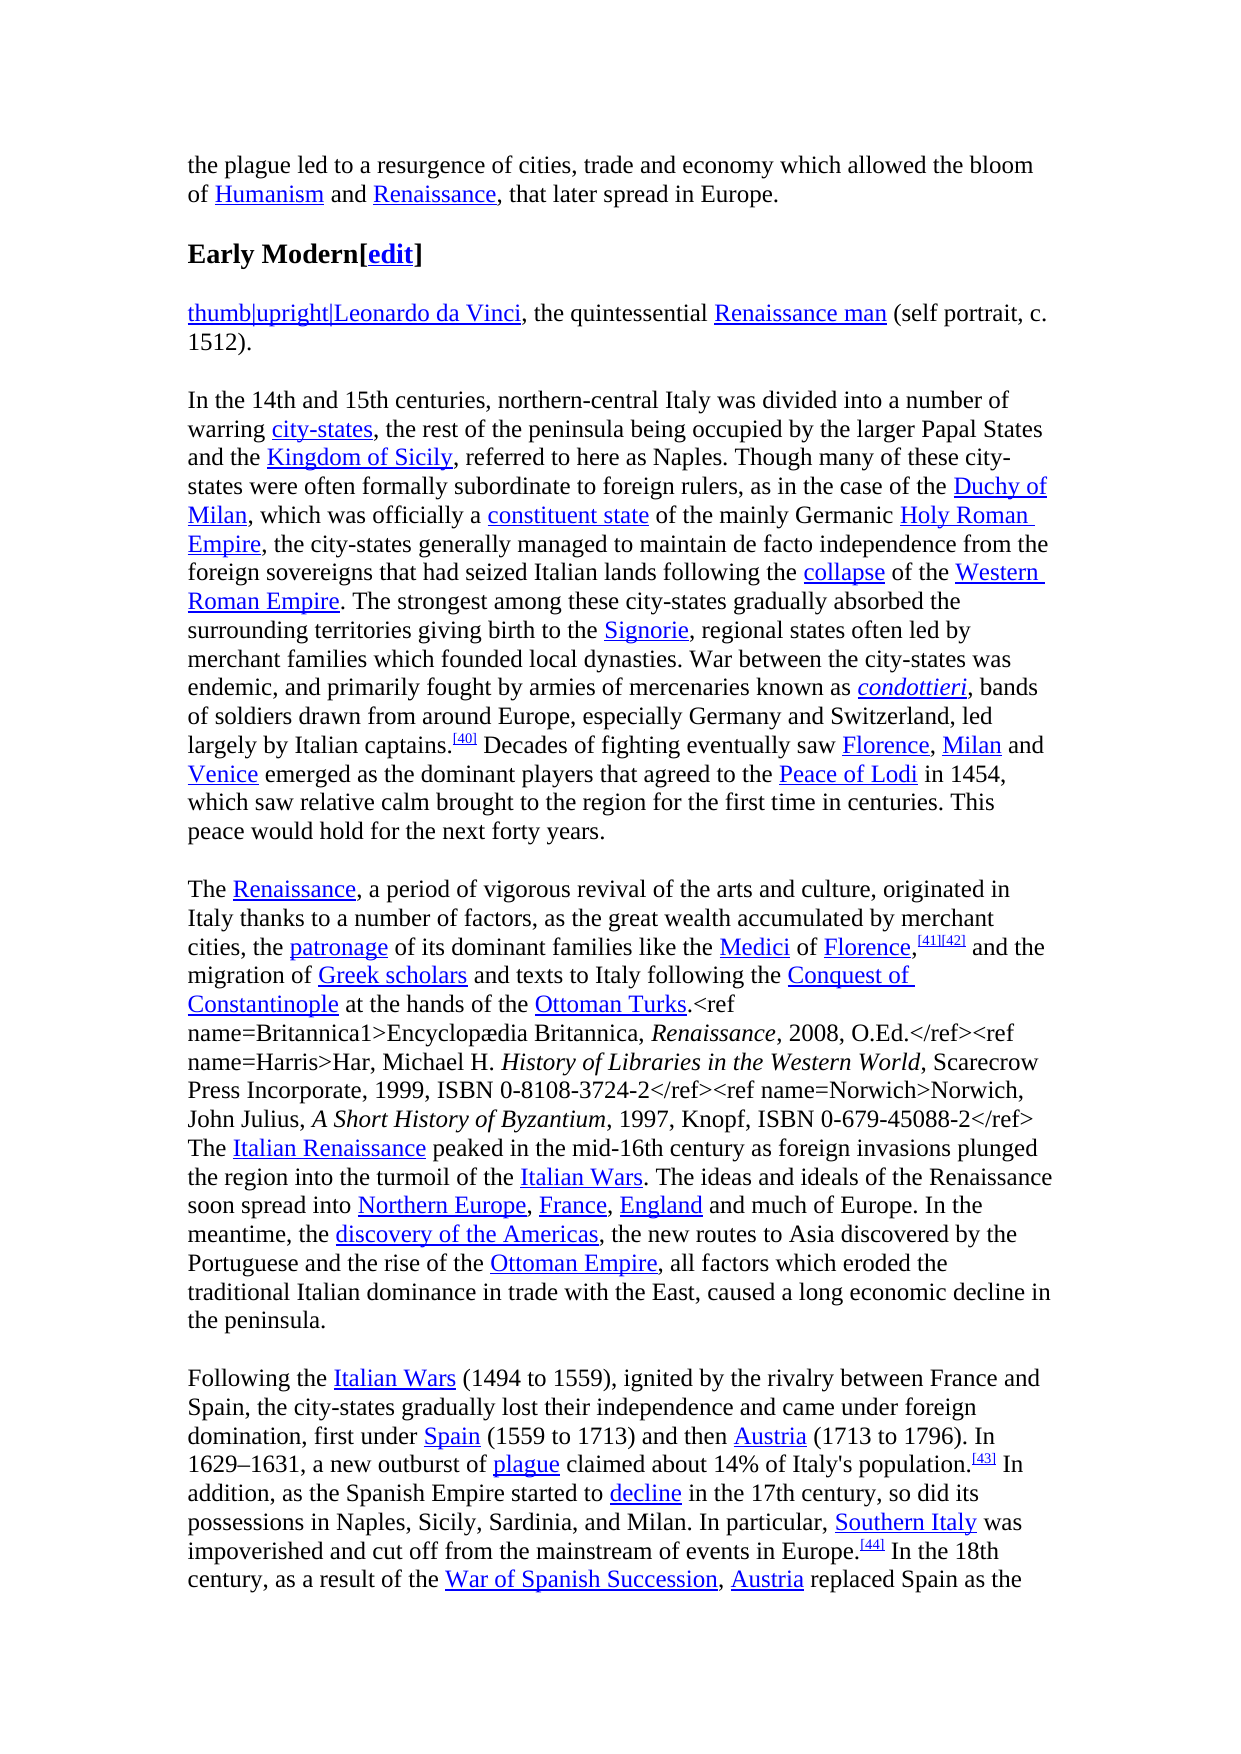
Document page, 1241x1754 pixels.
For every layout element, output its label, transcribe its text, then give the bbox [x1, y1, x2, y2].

text The Renaissance, a period of vigorous revival of the arts and culture, originated in Italy thanks to a number of factors, as the great wealth accumulated by merchant cities, the patronage of its dominant families like the Medici of Florence,[41][42] and the migration of Greek scholars and texts to Italy following the Conquest of Constantinople at the hands of the Ottoman Turks.<ref name=Britannica1>Encyclopædia Britannica, Renaissance, 2008, O.Ed.</ref><ref name=Harris>Har, Michael H. History of Libraries in the Western World, Scarecrow Press Incorporate, 1999, ISBN 0-8108-3724-2</ref><ref name=Norwich>Norwich, John Julius, A Short History of Byzantium, 1997, Knopf, ISBN 0-679-45088-2</ref> The Italian Renaissance peaked in the mid-16th century as foreign invasions plunged the region into the turmoil of the Italian Wars. The ideas and ideals of the Renaissance soon spread into Northern Europe, France, England and much of Europe. In the meantime, the discovery of the Americas, the new routes to Asia discovered by the Portuguese and the rise of the Ottoman Empire, all factors which eroded the traditional Italian dominance in trade with the East, caused a long economic decline in the peninsula. [187, 874, 1053, 1334]
text thumb|upright|Leonardo da Vinci, the quintessential Renaissance man (self portrait, c. 1512). [187, 298, 1053, 356]
text In the 14th and 15th centuries, northern-central Italy was divided into a number of warring city-states, the rest of the peninsula being occupied by the larger Papal States and the Kingdom of Sicily, referred to here as Naples. Though many of these city-states were often formally subordinate to foreign rulers, as in the case of the Duchy of Milan, which was officially a constituent state of the mainly Germanic Holy Roman Empire, the city-states generally managed to maintain de facto independence from the foreign sovereigns that had seized Italian lands following the collapse of the Western Roman Empire. The strongest among these city-states gradually absorbed the surrounding territories giving birth to the Signorie, regional states often led by merchant families which founded local dynasties. War between the city-states was endemic, and primarily fought by armies of mercenaries known as condottieri, bands of soldiers drawn from around Europe, especially Germany and Switzerland, led largely by Italian captains.[40] Decades of fighting eventually saw Florence, Milan and Venice emerged as the dominant players that agreed to the Peace of Lodi in 1454, which saw relative calm brought to the region for the first time in centuries. This peace would hold for the next forty years. [187, 385, 1053, 845]
subtitle Early Modern[edit] [187, 237, 1053, 269]
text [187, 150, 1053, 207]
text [187, 1363, 1053, 1593]
